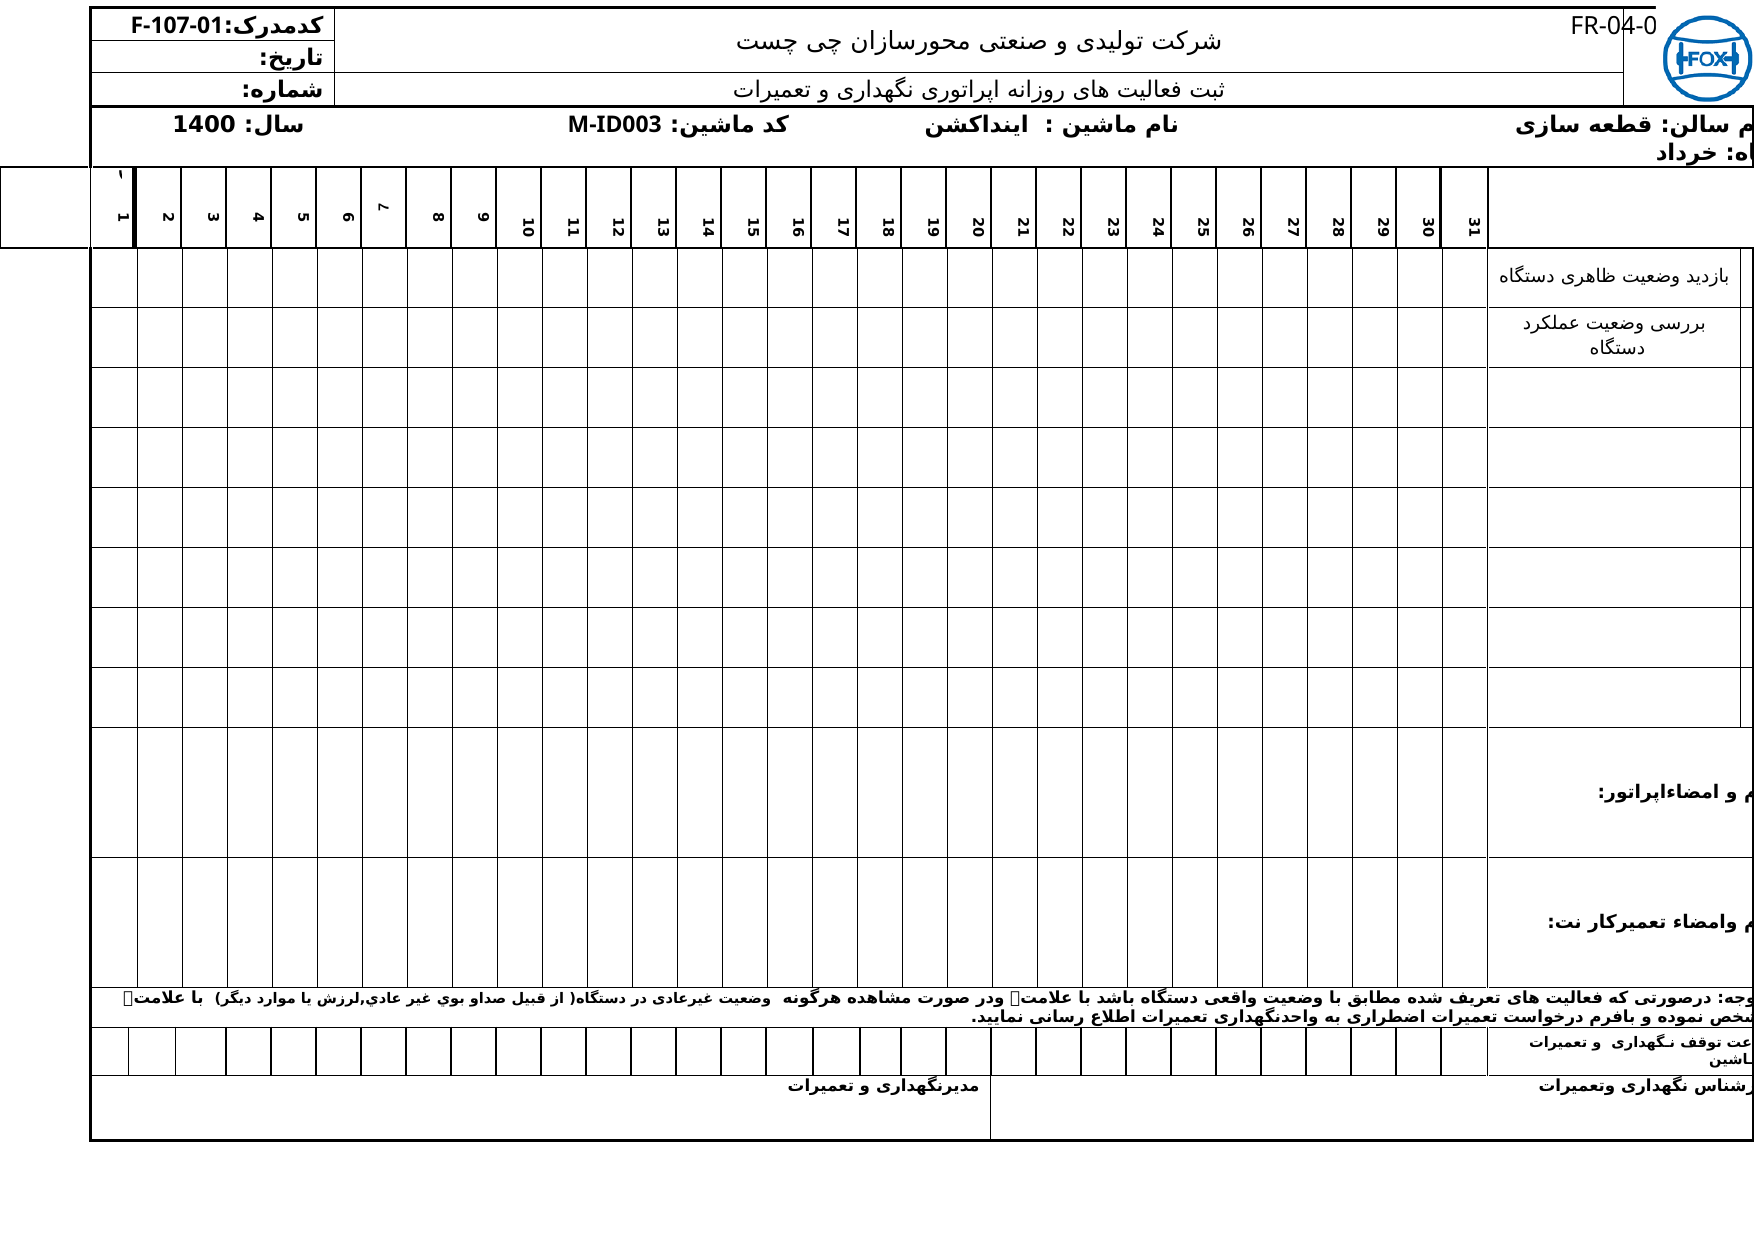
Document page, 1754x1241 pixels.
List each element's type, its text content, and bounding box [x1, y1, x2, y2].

table_cell [903, 668, 947, 727]
table_cell [813, 428, 857, 487]
table_cell [633, 428, 677, 487]
table_cell [498, 728, 542, 857]
table_cell [813, 608, 857, 667]
table_cell [768, 368, 812, 427]
table_cell شماره: [92, 73, 334, 105]
table_cell [1218, 368, 1262, 427]
table_cell [858, 668, 902, 727]
table_cell 9 [452, 168, 495, 247]
table_cell [1083, 608, 1127, 667]
table_cell [498, 249, 542, 307]
table_cell [1353, 548, 1397, 607]
table_cell [813, 728, 857, 857]
table_cell [1037, 1028, 1080, 1074]
table_cell [1488, 607, 1740, 667]
table_cell [92, 308, 137, 367]
table_cell [363, 488, 407, 547]
table_cell [452, 1028, 495, 1074]
table_cell 28 [1307, 168, 1350, 247]
table_cell [1083, 308, 1127, 367]
table_cell [1218, 608, 1262, 667]
table_cell [92, 858, 137, 987]
table_cell [588, 608, 632, 667]
table_cell [1398, 368, 1442, 427]
table_cell [183, 488, 227, 547]
table_cell [228, 858, 272, 987]
table_cell [408, 858, 452, 987]
table_cell [813, 249, 857, 307]
table_cell [318, 249, 362, 307]
table_cell [228, 249, 272, 307]
table_cell [1127, 1028, 1170, 1074]
table_cell [1442, 1027, 1487, 1074]
table_cell [543, 668, 587, 727]
table_cell [318, 858, 362, 987]
table_cell [1218, 548, 1262, 607]
table_cell [948, 858, 992, 987]
table_cell [678, 428, 722, 487]
table_cell [768, 308, 812, 367]
table_cell [723, 428, 767, 487]
table_cell [948, 488, 992, 547]
table_cell [723, 668, 767, 727]
table_cell [1083, 368, 1127, 427]
table_cell [1218, 249, 1262, 307]
table_cell [498, 308, 542, 367]
table_cell [814, 1028, 859, 1074]
table_cell [1083, 728, 1127, 857]
table_cell [317, 1028, 360, 1074]
table_cell [633, 368, 677, 427]
table_cell [1218, 308, 1262, 367]
table_cell 11 [542, 168, 585, 247]
table_cell [948, 308, 992, 367]
table_cell [903, 488, 947, 547]
table_cell [813, 858, 857, 987]
table_cell [408, 548, 452, 607]
table_cell [1443, 667, 1487, 727]
table_cell [183, 858, 227, 987]
table_cell [1083, 668, 1127, 727]
table_cell [1308, 548, 1352, 607]
table_cell 16 [767, 168, 810, 247]
table_cell [768, 728, 812, 857]
table_cell 29 [1352, 168, 1395, 247]
table_cell [633, 858, 677, 987]
table_cell [993, 308, 1037, 367]
table_cell [678, 608, 722, 667]
table_cell [947, 1028, 990, 1074]
table_cell [1308, 428, 1352, 487]
table_cell [543, 858, 587, 987]
table_cell [858, 858, 902, 987]
table_cell [1173, 548, 1217, 607]
table_cell [1083, 858, 1127, 987]
table_cell [903, 249, 947, 307]
table_cell [1488, 427, 1740, 487]
table_cell [273, 488, 317, 547]
table_cell [363, 608, 407, 667]
table_cell [903, 608, 947, 667]
table_cell [1353, 488, 1397, 547]
table_cell [813, 308, 857, 367]
table_cell [813, 488, 857, 547]
table_cell [678, 728, 722, 857]
table_cell [678, 668, 722, 727]
table_cell [588, 668, 632, 727]
table_cell [1398, 858, 1442, 987]
table_cell 1 [91, 166, 132, 247]
table_cell [228, 608, 272, 667]
table_cell نام وامضاء تعمیرکار نت: [1488, 857, 1752, 987]
table_cell [1173, 428, 1217, 487]
table_cell [948, 249, 992, 307]
table_cell [902, 1028, 945, 1074]
table_cell [498, 488, 542, 547]
table_cell [318, 728, 362, 857]
table_cell [1443, 427, 1487, 487]
table_cell 7 [362, 168, 405, 247]
table_cell [1172, 1028, 1215, 1074]
table_cell [723, 308, 767, 367]
table_cell [813, 368, 857, 427]
table_cell [228, 668, 272, 727]
table_cell [543, 308, 587, 367]
table_cell [543, 428, 587, 487]
table_cell [453, 428, 497, 487]
table_cell [1353, 608, 1397, 667]
table_cell [363, 368, 407, 427]
table_cell [498, 368, 542, 427]
table_cell [408, 488, 452, 547]
table_cell [318, 308, 362, 367]
table_cell [1173, 308, 1217, 367]
table_cell [1083, 249, 1127, 307]
table_cell [318, 548, 362, 607]
table_cell [1443, 487, 1487, 547]
table_cell [92, 428, 137, 487]
table_cell [903, 428, 947, 487]
table_cell [543, 368, 587, 427]
table_cell [993, 428, 1037, 487]
table_cell [228, 728, 272, 857]
table_cell [1038, 668, 1082, 727]
table_cell [633, 548, 677, 607]
table_cell [678, 488, 722, 547]
table_cell [227, 1028, 270, 1074]
table_cell [362, 1028, 405, 1074]
table_cell [1173, 368, 1217, 427]
table_cell [542, 1028, 585, 1074]
table_cell [1353, 428, 1397, 487]
table_cell [183, 548, 227, 607]
table_cell [903, 858, 947, 987]
table_cell [92, 368, 137, 427]
table_cell [1308, 249, 1352, 307]
table_cell [183, 728, 227, 857]
table_cell [318, 608, 362, 667]
table_cell [813, 668, 857, 727]
table_cell [138, 488, 182, 547]
table_cell 14 [677, 168, 720, 247]
table_cell [183, 368, 227, 427]
table_cell [408, 308, 452, 367]
table_cell [1308, 608, 1352, 667]
table_cell [273, 308, 317, 367]
table_cell [407, 1028, 450, 1074]
table_cell [677, 1028, 720, 1074]
table_cell [138, 668, 182, 727]
table_cell [272, 1028, 315, 1074]
table_cell 24 [1127, 168, 1170, 247]
table_cell [453, 488, 497, 547]
table_cell [1263, 608, 1307, 667]
table_cell [138, 858, 182, 987]
table_cell [543, 548, 587, 607]
table_cell نام سالن: قطعه سازی نام ماشین : اینداکشن کد ماشین: M-ID003 سال: 1400 ماه: خرداد [92, 108, 1752, 166]
table_cell [1218, 428, 1262, 487]
table_cell [453, 548, 497, 607]
table_cell [858, 608, 902, 667]
table_cell 17 [812, 168, 855, 247]
table_cell [1398, 728, 1442, 857]
table_cell [543, 488, 587, 547]
table_cell [408, 428, 452, 487]
table_cell [723, 548, 767, 607]
table_cell [1083, 548, 1127, 607]
table_cell [453, 668, 497, 727]
table_cell [723, 858, 767, 987]
table_cell [408, 728, 452, 857]
table_cell 13 [632, 168, 675, 247]
table_cell [543, 728, 587, 857]
table_cell 20 [947, 168, 990, 247]
table_cell [1082, 1028, 1125, 1074]
table_cell 4 [227, 168, 270, 247]
table_cell [1443, 307, 1487, 367]
table_cell [138, 608, 182, 667]
table_cell [1443, 547, 1487, 607]
table_cell 3 [182, 168, 225, 247]
table_cell [768, 488, 812, 547]
table_cell [1398, 548, 1442, 607]
table_cell [858, 428, 902, 487]
table_cell [722, 1028, 765, 1074]
table_cell [408, 668, 452, 727]
table_cell [588, 368, 632, 427]
table_cell [1353, 858, 1397, 987]
table_cell *توجه: درصورتی که فعالیت های تعریف شده مطابق با وضعیت واقعی دستگاه باشد با علامت ودر صورت مشاهده هرگونه وضعیت غیرعادی در دستگاه( از قبيل صداو بوي غير عادي,لرزش يا موارد ديگر) با علامت مشخص نموده و بافرم درخواست تعمیرات اضطراری به واحدنگهداری تعمیرات اطلاع رسانی نمایید. [92, 987, 1752, 1027]
table_cell [1263, 249, 1307, 307]
table_cell [903, 308, 947, 367]
table_cell [1038, 428, 1082, 487]
table_cell [767, 1028, 812, 1074]
table_cell [318, 368, 362, 427]
table_cell [363, 249, 407, 307]
table_cell [273, 428, 317, 487]
table_cell [1397, 1028, 1440, 1074]
table_cell [948, 368, 992, 427]
table_cell [633, 249, 677, 307]
table_cell [588, 548, 632, 607]
table_cell [363, 858, 407, 987]
table_cell [363, 548, 407, 607]
table_cell [1038, 548, 1082, 607]
table_cell [453, 728, 497, 857]
table_cell [1353, 249, 1397, 307]
table_cell [948, 428, 992, 487]
table_cell [228, 308, 272, 367]
table_cell [129, 1028, 175, 1074]
table_cell [1173, 608, 1217, 667]
table_cell [228, 368, 272, 427]
table_cell [1488, 547, 1740, 607]
table_cell [497, 1028, 540, 1074]
table_cell [273, 608, 317, 667]
table_cell [92, 668, 137, 727]
table_cell 15 [722, 168, 765, 247]
table_cell [183, 428, 227, 487]
table_cell [1443, 857, 1487, 987]
table_cell [1128, 858, 1172, 987]
table_cell [768, 428, 812, 487]
table_cell [768, 608, 812, 667]
table_cell [183, 249, 227, 307]
table_header [1624, 9, 1655, 105]
table_cell [993, 488, 1037, 547]
table_cell [632, 1028, 675, 1074]
table_cell بررسی وضعیت عملکرد دستگاه [1488, 307, 1740, 367]
table_cell [588, 858, 632, 987]
table_cell [92, 548, 137, 607]
table_cell [273, 668, 317, 727]
table_cell 31 [1442, 168, 1487, 247]
table_cell [1217, 1028, 1260, 1074]
table_cell [903, 368, 947, 427]
table_cell [1173, 668, 1217, 727]
table_cell [1128, 308, 1172, 367]
table_cell [498, 548, 542, 607]
table_cell [1218, 668, 1262, 727]
table_cell [903, 548, 947, 607]
table_cell [1353, 728, 1397, 857]
table_cell [1308, 488, 1352, 547]
table_cell [1128, 368, 1172, 427]
table_cell [1352, 1028, 1395, 1074]
table_cell [813, 548, 857, 607]
table_cell [858, 488, 902, 547]
table_cell [498, 858, 542, 987]
table_cell [1398, 308, 1442, 367]
table_cell [1218, 728, 1262, 857]
table_cell [903, 728, 947, 857]
table_cell [498, 668, 542, 727]
table_cell [858, 249, 902, 307]
table_cell [498, 428, 542, 487]
table_cell [858, 548, 902, 607]
table_cell [1128, 428, 1172, 487]
table_cell [1262, 1028, 1305, 1074]
table_cell 30 [1397, 168, 1439, 247]
table_cell [1308, 858, 1352, 987]
table_cell [1488, 487, 1740, 547]
table_cell [948, 668, 992, 727]
table_cell کارشناس نگهداری وتعمیرات [991, 1075, 1752, 1139]
table_cell [138, 368, 182, 427]
table_cell [363, 668, 407, 727]
table_cell [228, 548, 272, 607]
table_cell [1128, 608, 1172, 667]
table_cell [1443, 727, 1487, 857]
table_cell [633, 308, 677, 367]
table_cell [363, 308, 407, 367]
table_cell [768, 548, 812, 607]
table_cell [1488, 667, 1740, 727]
table_cell [1173, 728, 1217, 857]
table_cell [363, 428, 407, 487]
table_cell 8 [407, 168, 450, 247]
table_cell [1128, 548, 1172, 607]
table_cell [543, 608, 587, 667]
table_cell [318, 488, 362, 547]
table_cell [1263, 428, 1307, 487]
table_cell [678, 249, 722, 307]
table_cell 26 [1217, 168, 1260, 247]
table_cell [587, 1028, 630, 1074]
table_cell [1083, 488, 1127, 547]
table_cell [1263, 488, 1307, 547]
table_cell [318, 428, 362, 487]
table_cell [633, 608, 677, 667]
table_cell 18 [857, 168, 900, 247]
table_cell 21 [992, 168, 1035, 247]
table_cell 22 [1037, 168, 1080, 247]
table_cell [1173, 249, 1217, 307]
table_cell [1263, 668, 1307, 727]
table_cell 6 [317, 168, 360, 247]
table_cell [273, 368, 317, 427]
table_cell [1218, 488, 1262, 547]
table_cell [1263, 308, 1307, 367]
table_cell [138, 548, 182, 607]
table_cell [1038, 728, 1082, 857]
table_cell [948, 548, 992, 607]
table_cell [1488, 367, 1740, 427]
table_cell [948, 728, 992, 857]
table_cell [363, 728, 407, 857]
table_cell تاریخ: [92, 41, 334, 72]
table_cell [1398, 428, 1442, 487]
table_cell [1308, 308, 1352, 367]
table_cell ثبت فعالیت های روزانه اپراتوری نگهداری و تعمیرات [335, 73, 1623, 105]
table_cell [1308, 668, 1352, 727]
table_cell [1398, 608, 1442, 667]
table_cell [1128, 249, 1172, 307]
table_cell [768, 668, 812, 727]
table_cell [588, 308, 632, 367]
table_cell [993, 668, 1037, 727]
table_cell [1173, 488, 1217, 547]
table_cell [858, 728, 902, 857]
table_cell [1128, 728, 1172, 857]
table_cell [453, 368, 497, 427]
table_cell [992, 1028, 1035, 1074]
table_cell مدیرنگهداری و تعمیرات [92, 1076, 990, 1139]
table_cell [176, 1028, 225, 1074]
table_cell [138, 728, 182, 857]
table_cell [543, 249, 587, 307]
table_cell [408, 249, 452, 307]
table_cell [1038, 488, 1082, 547]
table_cell [588, 428, 632, 487]
table_header کدمدرک:F-107-01 [92, 9, 334, 40]
table_cell [858, 368, 902, 427]
table_cell [1443, 367, 1487, 427]
table_header شرکت تولیدی و صنعتی محورسازان چی چست [335, 9, 1623, 72]
table_cell [1038, 858, 1082, 987]
table_cell [453, 308, 497, 367]
table_cell [678, 858, 722, 987]
table_cell [723, 608, 767, 667]
table_cell [768, 858, 812, 987]
table_cell [92, 728, 137, 857]
table_cell [678, 548, 722, 607]
table_cell [1038, 249, 1082, 307]
table_cell [408, 368, 452, 427]
table_cell 19 [902, 168, 945, 247]
table_cell [1353, 308, 1397, 367]
table_cell [408, 608, 452, 667]
table_cell [1353, 668, 1397, 727]
table_cell [1398, 249, 1442, 307]
table_cell [318, 668, 362, 727]
table_cell نام و امضاءاپراتور: [1488, 727, 1752, 857]
table_cell [588, 728, 632, 857]
table_cell [768, 249, 812, 307]
table_cell [678, 368, 722, 427]
table_cell [1083, 428, 1127, 487]
table_cell [1038, 608, 1082, 667]
table_cell [183, 308, 227, 367]
table_cell [453, 249, 497, 307]
table_cell [273, 249, 317, 307]
table_cell [678, 308, 722, 367]
table_cell [228, 428, 272, 487]
table_cell [273, 728, 317, 857]
table_cell [723, 488, 767, 547]
table_cell [633, 488, 677, 547]
table_cell [498, 608, 542, 667]
table_cell [633, 668, 677, 727]
table_cell [1307, 1028, 1350, 1074]
table_cell [948, 608, 992, 667]
table_cell 5 [272, 168, 315, 247]
table_cell [993, 728, 1037, 857]
table_cell [1443, 607, 1487, 667]
table_cell [723, 249, 767, 307]
table_cell 2 [137, 168, 180, 247]
table_cell [183, 608, 227, 667]
table_cell [588, 488, 632, 547]
table_cell [588, 249, 632, 307]
table_cell [1308, 728, 1352, 857]
table_cell 27 [1262, 168, 1305, 247]
table_cell [723, 728, 767, 857]
table_cell [1263, 728, 1307, 857]
table_cell [993, 608, 1037, 667]
table_cell [92, 488, 137, 547]
table_cell [1398, 668, 1442, 727]
table_cell [1263, 858, 1307, 987]
table_cell [92, 247, 137, 307]
table_cell [1308, 368, 1352, 427]
table_cell [1128, 488, 1172, 547]
table_cell [993, 368, 1037, 427]
table_cell [92, 608, 137, 667]
table_cell [273, 858, 317, 987]
table_cell [1263, 368, 1307, 427]
table_cell 25 [1172, 168, 1215, 247]
table_cell ساعت توقف نـگهداری و تعمیرات مـــاشین [1488, 1027, 1752, 1074]
table_cell [723, 368, 767, 427]
table_cell [1038, 308, 1082, 367]
table_cell [228, 488, 272, 547]
table_cell [633, 728, 677, 857]
table_cell [993, 249, 1037, 307]
table_cell [861, 1028, 900, 1074]
table_cell [138, 308, 182, 367]
table_cell [1173, 858, 1217, 987]
table_cell 10 [497, 168, 540, 247]
table_cell [273, 548, 317, 607]
picture [1655, 6, 1754, 105]
table_cell [1398, 488, 1442, 547]
table_cell [993, 548, 1037, 607]
table_cell [138, 249, 182, 307]
table_cell [1353, 368, 1397, 427]
table_cell [1038, 368, 1082, 427]
table_cell 12 [587, 168, 630, 247]
table_cell [1218, 858, 1262, 987]
table_cell بازدید وضعیت ظاهری دستگاه [1488, 249, 1740, 307]
table_cell [92, 1028, 128, 1074]
table_cell [1263, 548, 1307, 607]
table_cell [453, 858, 497, 987]
table_cell 23 [1082, 168, 1125, 247]
table_cell [183, 668, 227, 727]
table_cell [1128, 668, 1172, 727]
table_cell [453, 608, 497, 667]
table_cell [138, 428, 182, 487]
table_cell [1443, 247, 1487, 307]
table_cell [993, 858, 1037, 987]
table_cell [858, 308, 902, 367]
